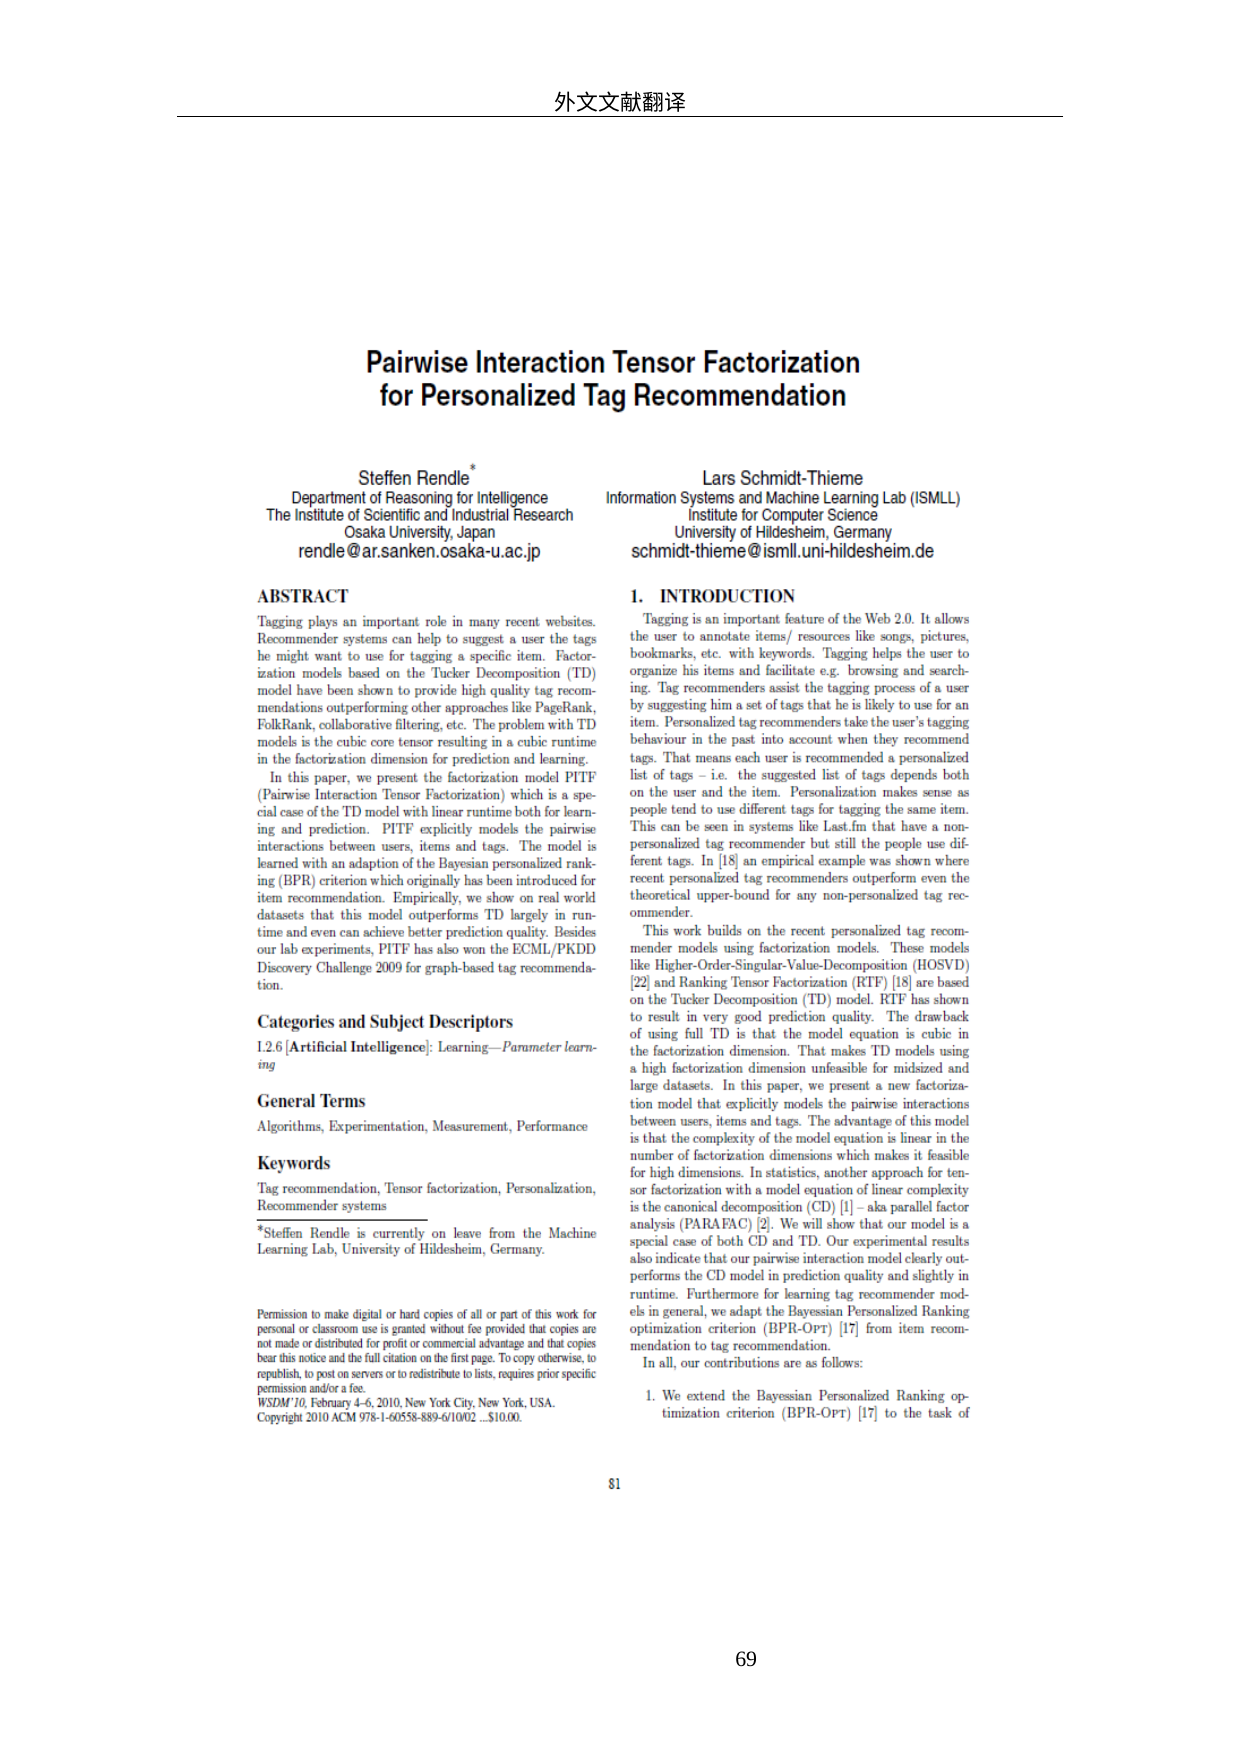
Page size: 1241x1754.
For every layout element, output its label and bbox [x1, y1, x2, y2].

picture [181, 234, 1047, 1538]
